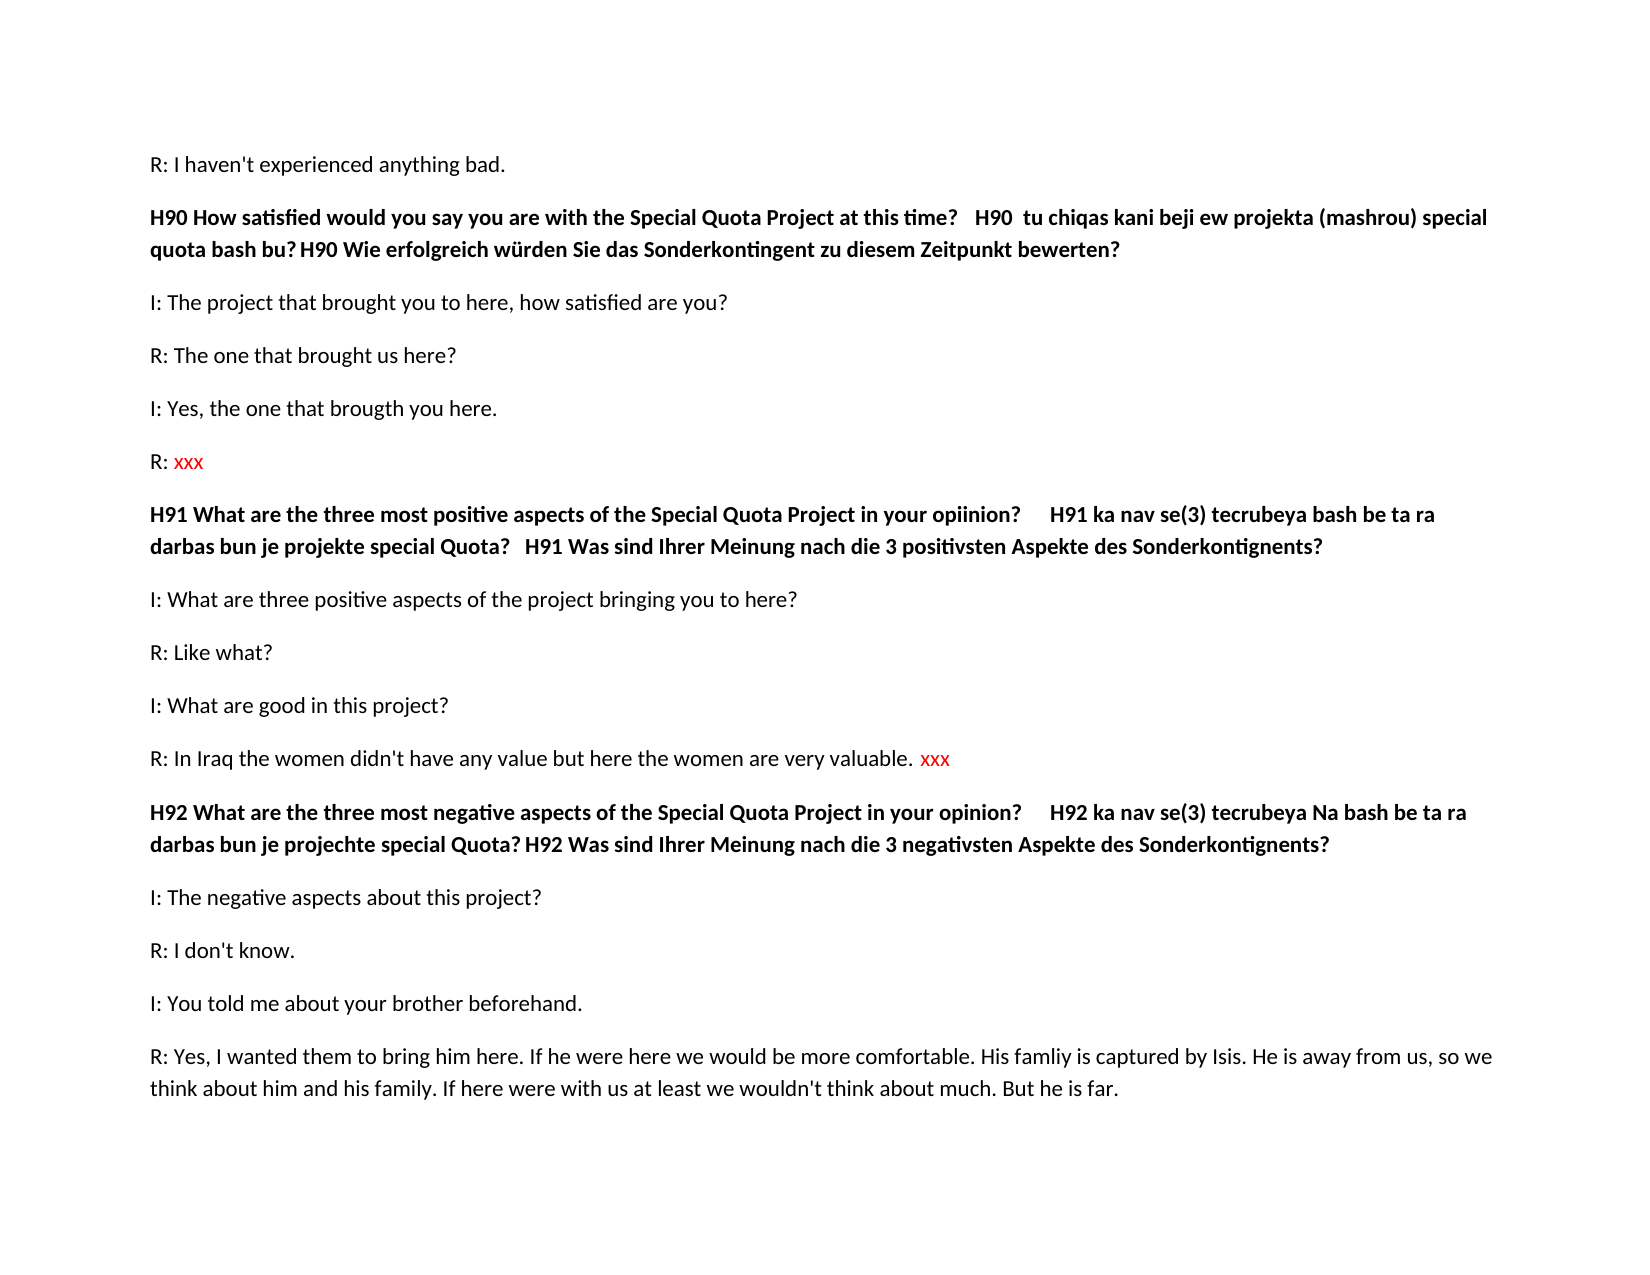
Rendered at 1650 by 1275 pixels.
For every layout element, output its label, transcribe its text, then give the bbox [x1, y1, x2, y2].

text I: Yes, the one that brougth you here. [150, 394, 1500, 422]
text H90 How satisfied would you say you are with the Special Quota Project at this time? H90 tu chiqas kani beji ew projekta (mashrou) special quota bash bu? H90 Wie erfolgreich würden Sie das Sonderkontingent zu diesem Zeitpunkt bewerten? [150, 203, 1500, 263]
text R: The one that brought us here? [150, 341, 1500, 369]
text R: I don't know. [150, 936, 1500, 964]
text R: In Iraq the women didn't have any value but here the women are very valuable. xxx [150, 744, 1500, 773]
text I: What are good in this project? [150, 692, 1500, 719]
text R: Yes, I wanted them to bring him here. If he were here we would be more comfortable. His famliy is captured by Isis. He is away from us, so we think about him and his family. If here were with us at least we wouldn't think about much. But he is far. [150, 1042, 1500, 1102]
text H92 What are the three most negative aspects of the Special Quota Project in your opinion? H92 ka nav se(3) tecrubeya Na bash be ta ra darbas bun je projechte special Quota? H92 Was sind Ihrer Meinung nach die 3 negativsten Aspekte des Sonderkontignents? [150, 798, 1500, 858]
text I: The project that brought you to here, how satisfied are you? [150, 288, 1500, 316]
text H91 What are the three most positive aspects of the Special Quota Project in your opiinion? H91 ka nav se(3) tecrubeya bash be ta ra darbas bun je projekte special Quota? H91 Was sind Ihrer Meinung nach die 3 positivsten Aspekte des Sonderkontignents? [150, 500, 1500, 561]
text I: The negative aspects about this project? [150, 883, 1500, 911]
text R: Like what? [150, 638, 1500, 667]
text I: What are three positive aspects of the project bringing you to here? [150, 586, 1500, 613]
text I: You told me about your brother beforehand. [150, 989, 1500, 1017]
text R: I haven't experienced anything bad. [150, 150, 1500, 178]
text R: xxx [150, 447, 1500, 475]
